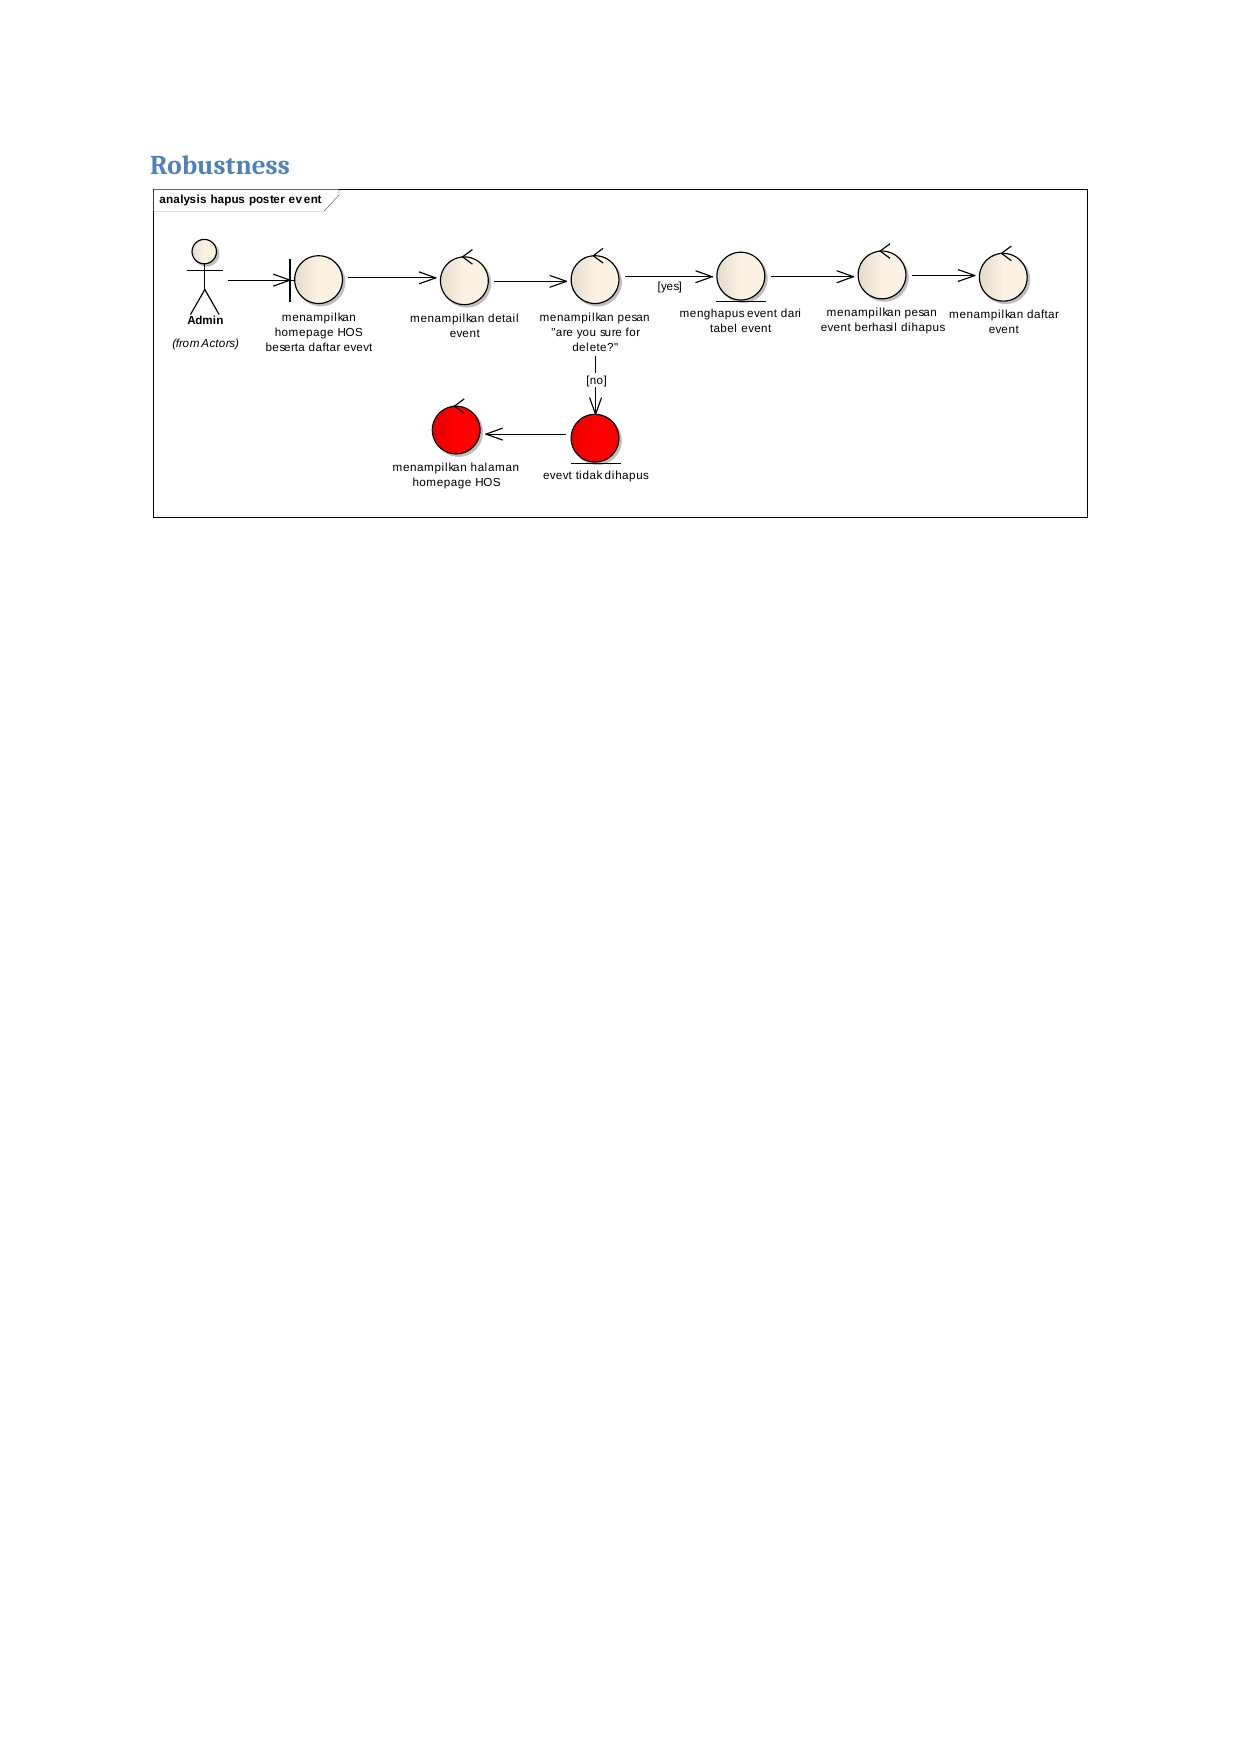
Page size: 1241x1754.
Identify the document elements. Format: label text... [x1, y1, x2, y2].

subtitle Robustness [150, 150, 1090, 181]
